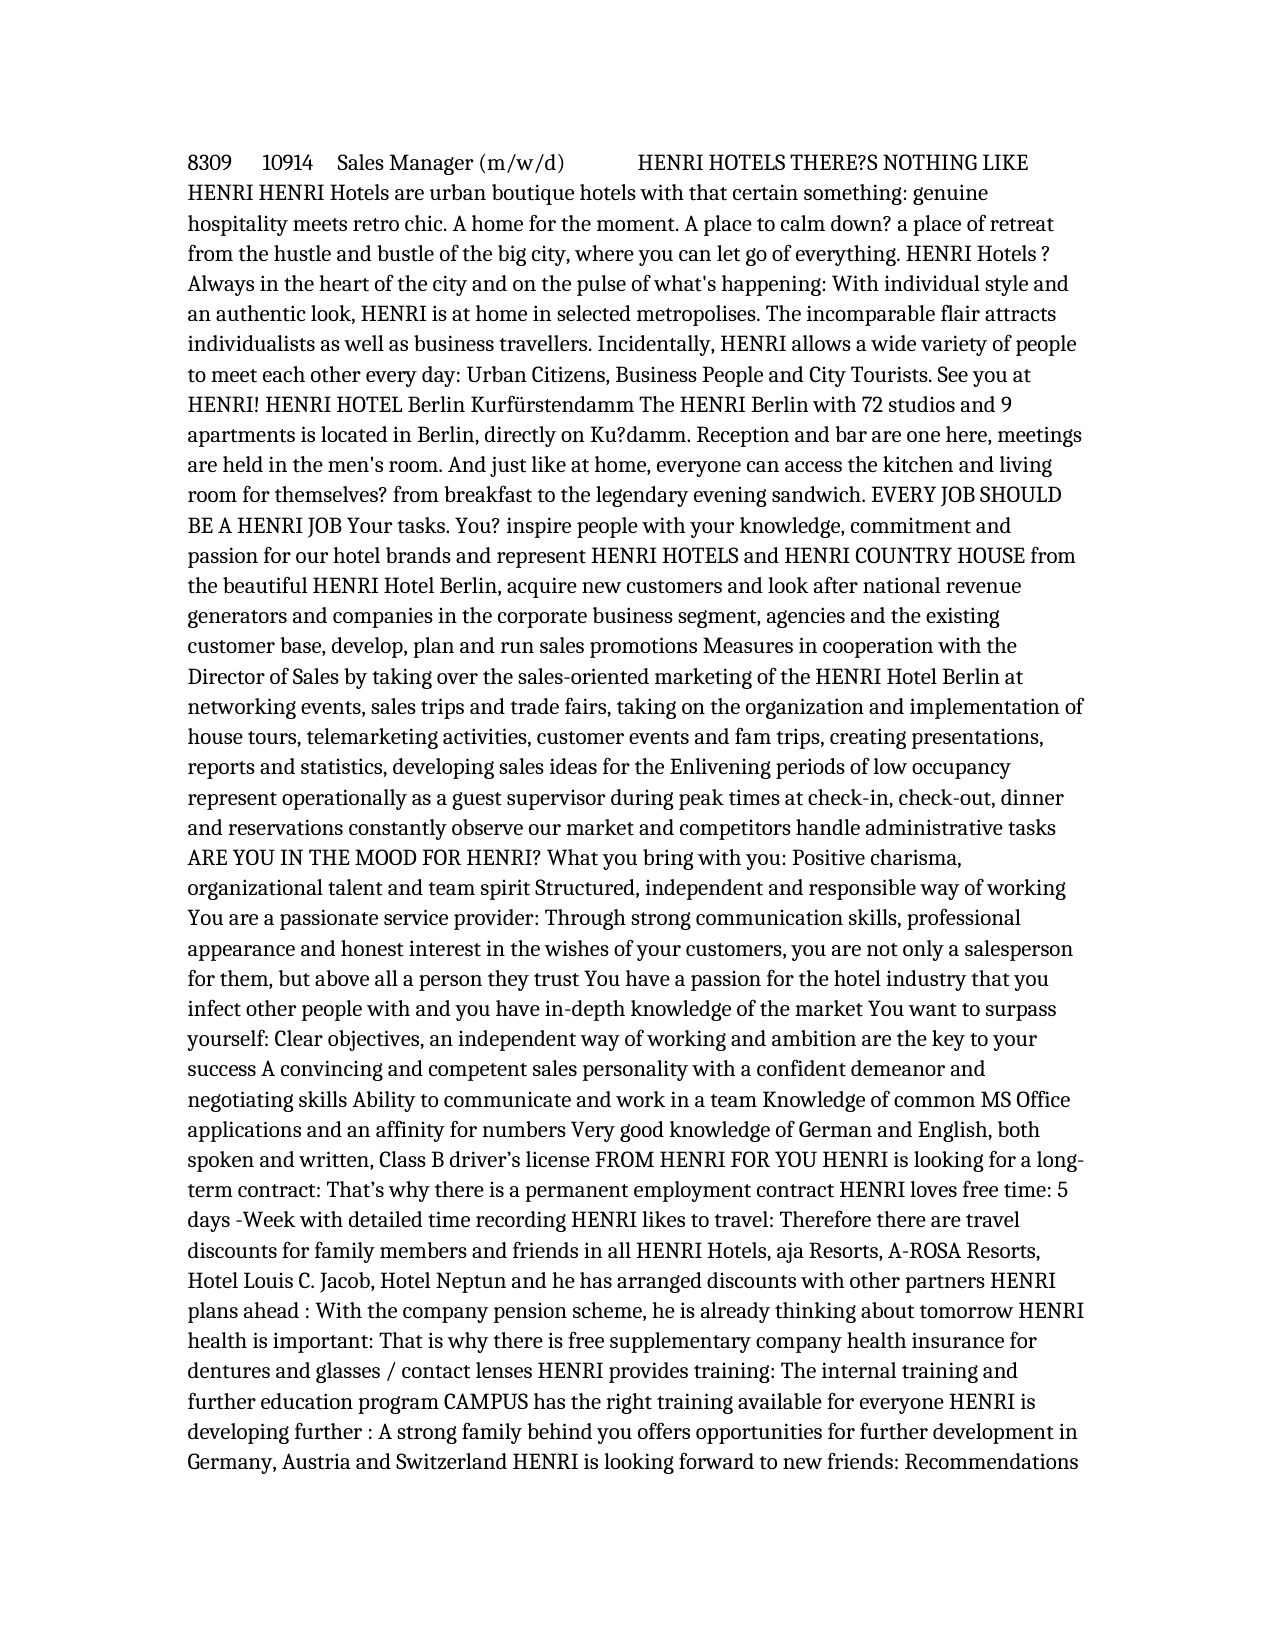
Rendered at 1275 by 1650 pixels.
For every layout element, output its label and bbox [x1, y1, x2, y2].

text [187, 150, 1087, 1475]
